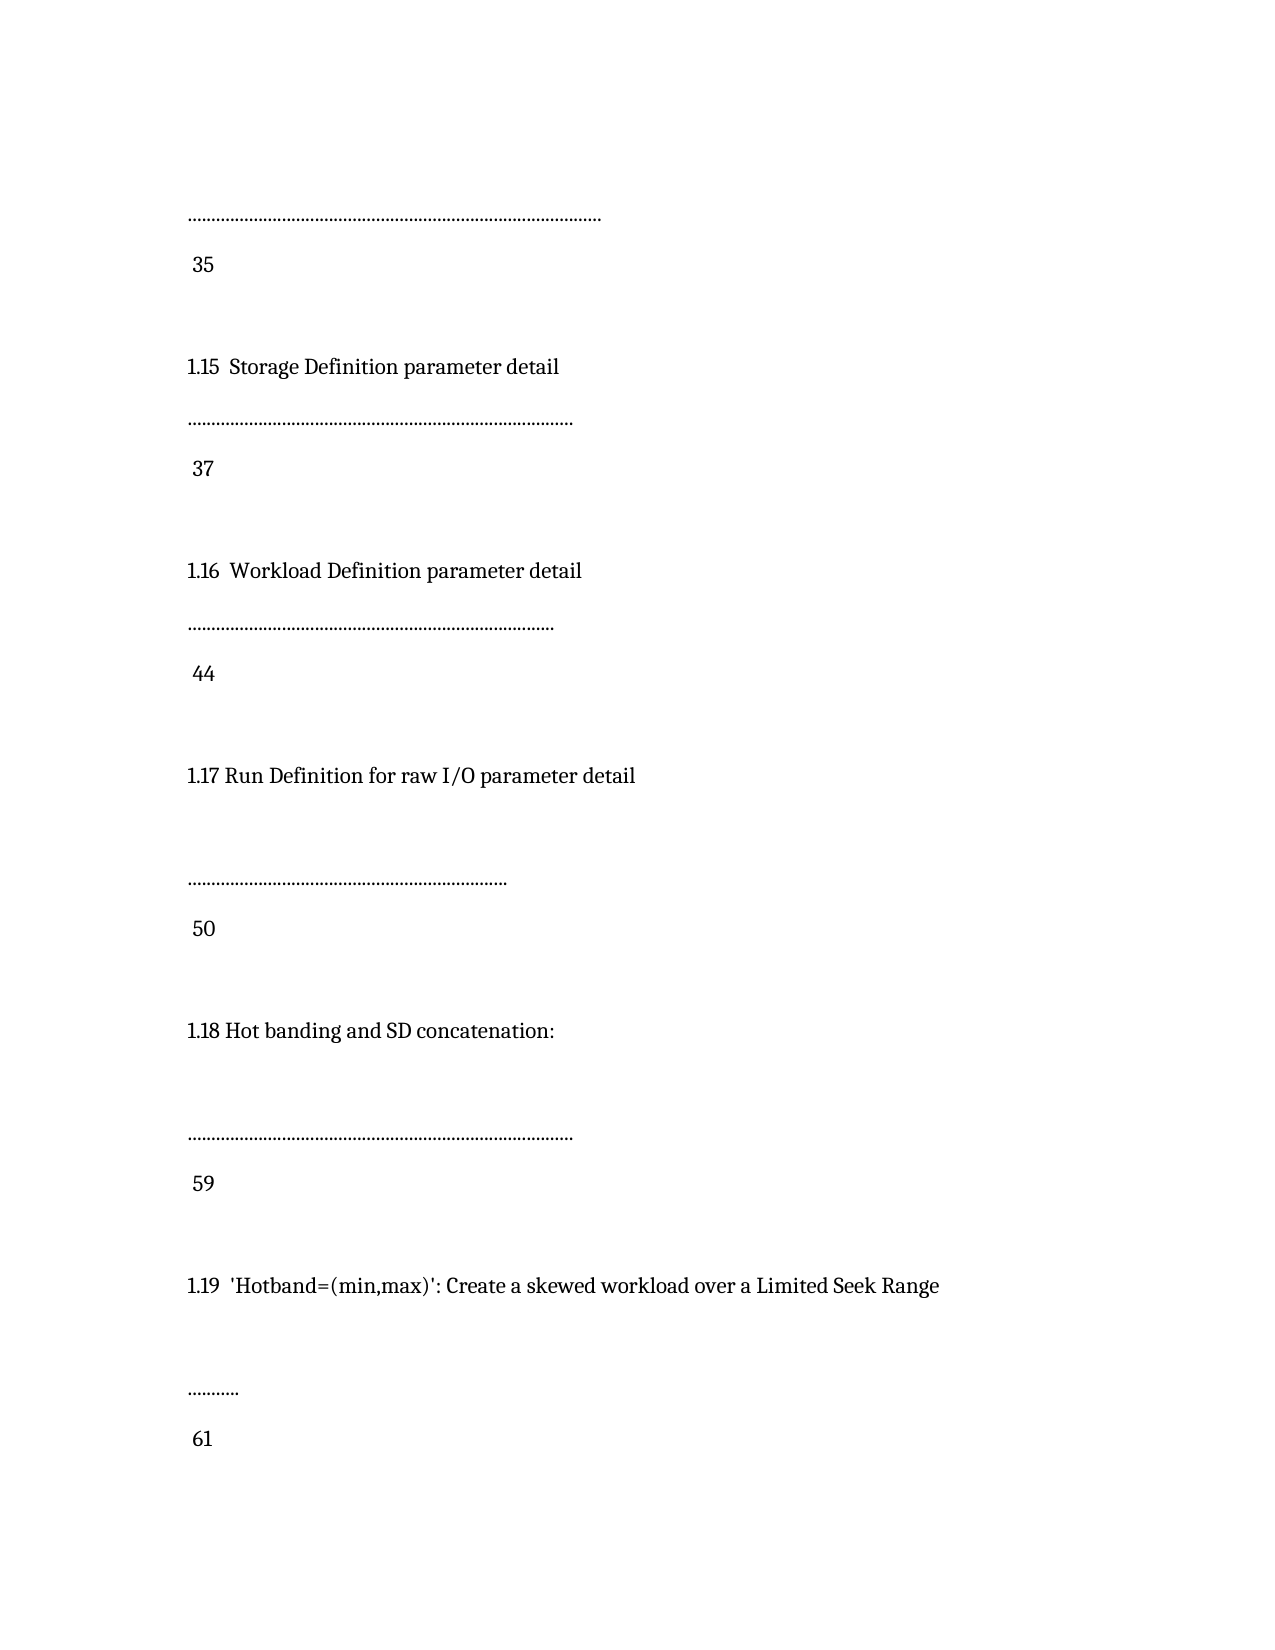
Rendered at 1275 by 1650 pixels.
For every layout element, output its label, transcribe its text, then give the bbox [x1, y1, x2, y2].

text 50 [187, 916, 1087, 942]
text 59 [187, 1171, 1087, 1197]
text 61 [187, 1426, 1087, 1452]
text .............................................................................. [187, 609, 1087, 636]
text .................................................................................. [187, 405, 1087, 432]
text ........... [187, 1375, 1087, 1401]
text 1.15 Storage Definition parameter detail [187, 354, 1087, 381]
text 1.16 Workload Definition parameter detail [187, 558, 1087, 585]
text .................................................................... [187, 864, 1087, 891]
text .................................................................................. [187, 1120, 1087, 1146]
text ........................................................................................ [187, 201, 1087, 227]
text 37 [187, 456, 1087, 483]
text 35 [187, 252, 1087, 278]
text 1.17 Run Definition for raw I/O parameter detail [187, 762, 1087, 789]
text 44 [187, 660, 1087, 687]
text 1.18 Hot banding and SD concatenation: [187, 1018, 1087, 1044]
text 1.19 'Hotband=(min,max)': Create a skewed workload over a Limited Seek Range [187, 1273, 1087, 1299]
